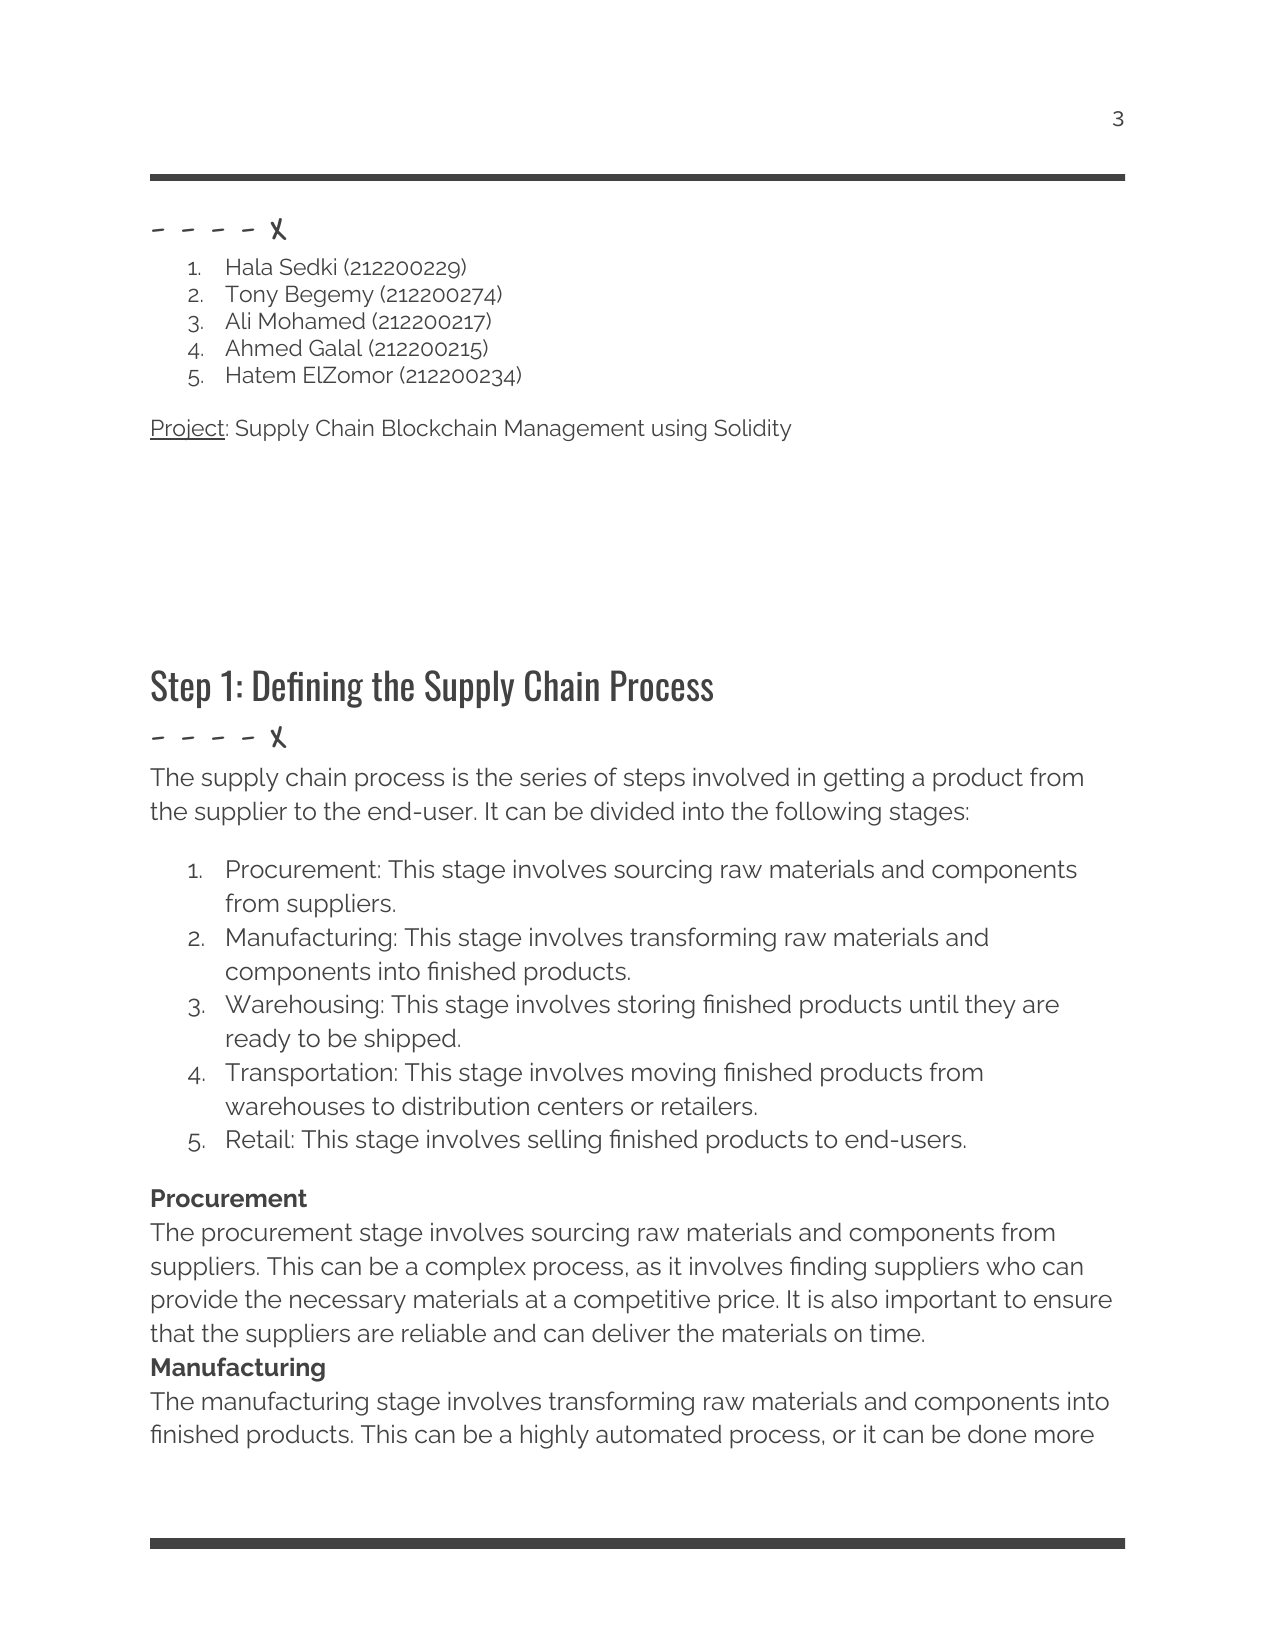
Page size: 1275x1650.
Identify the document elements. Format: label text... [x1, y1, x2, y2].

list Ali Mohamed (212200217) [187, 308, 1125, 335]
list Hatem ElZomor (212200234) [187, 362, 1125, 388]
text The procurement stage involves sourcing raw materials and components from suppliers. This can be a complex process, as it involves finding suppliers who can provide the necessary materials at a competitive price. It is also important to ensure that the suppliers are reliable and can deliver the materials on time. [150, 1218, 1125, 1348]
list Procurement: This stage involves sourcing raw materials and components from suppliers. [187, 855, 1125, 918]
list Retail: This stage involves selling finished products to end-users. [187, 1125, 1125, 1154]
subtitle Step 1: Defining the Supply Chain Process [150, 657, 1125, 712]
text - - - - X [150, 712, 1125, 763]
list Transportation: This stage involves moving finished products from warehouses to distribution centers or retailers. [187, 1058, 1125, 1121]
text The supply chain process is the series of steps involved in getting a product from the supplier to the end-user. It can be divided into the following stages: [150, 763, 1125, 826]
text Manufacturing [150, 1353, 1125, 1382]
text Procurement [150, 1184, 1125, 1213]
list Warehousing: This stage involves storing finished products until they are ready to be shipped. [187, 990, 1125, 1053]
text Project: Supply Chain Blockchain Management using Solidity [150, 415, 1125, 442]
picture [150, 174, 1125, 181]
list Ahmed Galal (212200215) [187, 335, 1125, 362]
list Manufacturing: This stage involves transforming raw materials and components into finished products. [187, 923, 1125, 986]
text - - - - X [150, 203, 1125, 254]
picture [150, 1538, 1125, 1549]
list Hala Sedki (212200229) [187, 254, 1125, 281]
list Tony Begemy (212200274) [187, 281, 1125, 308]
